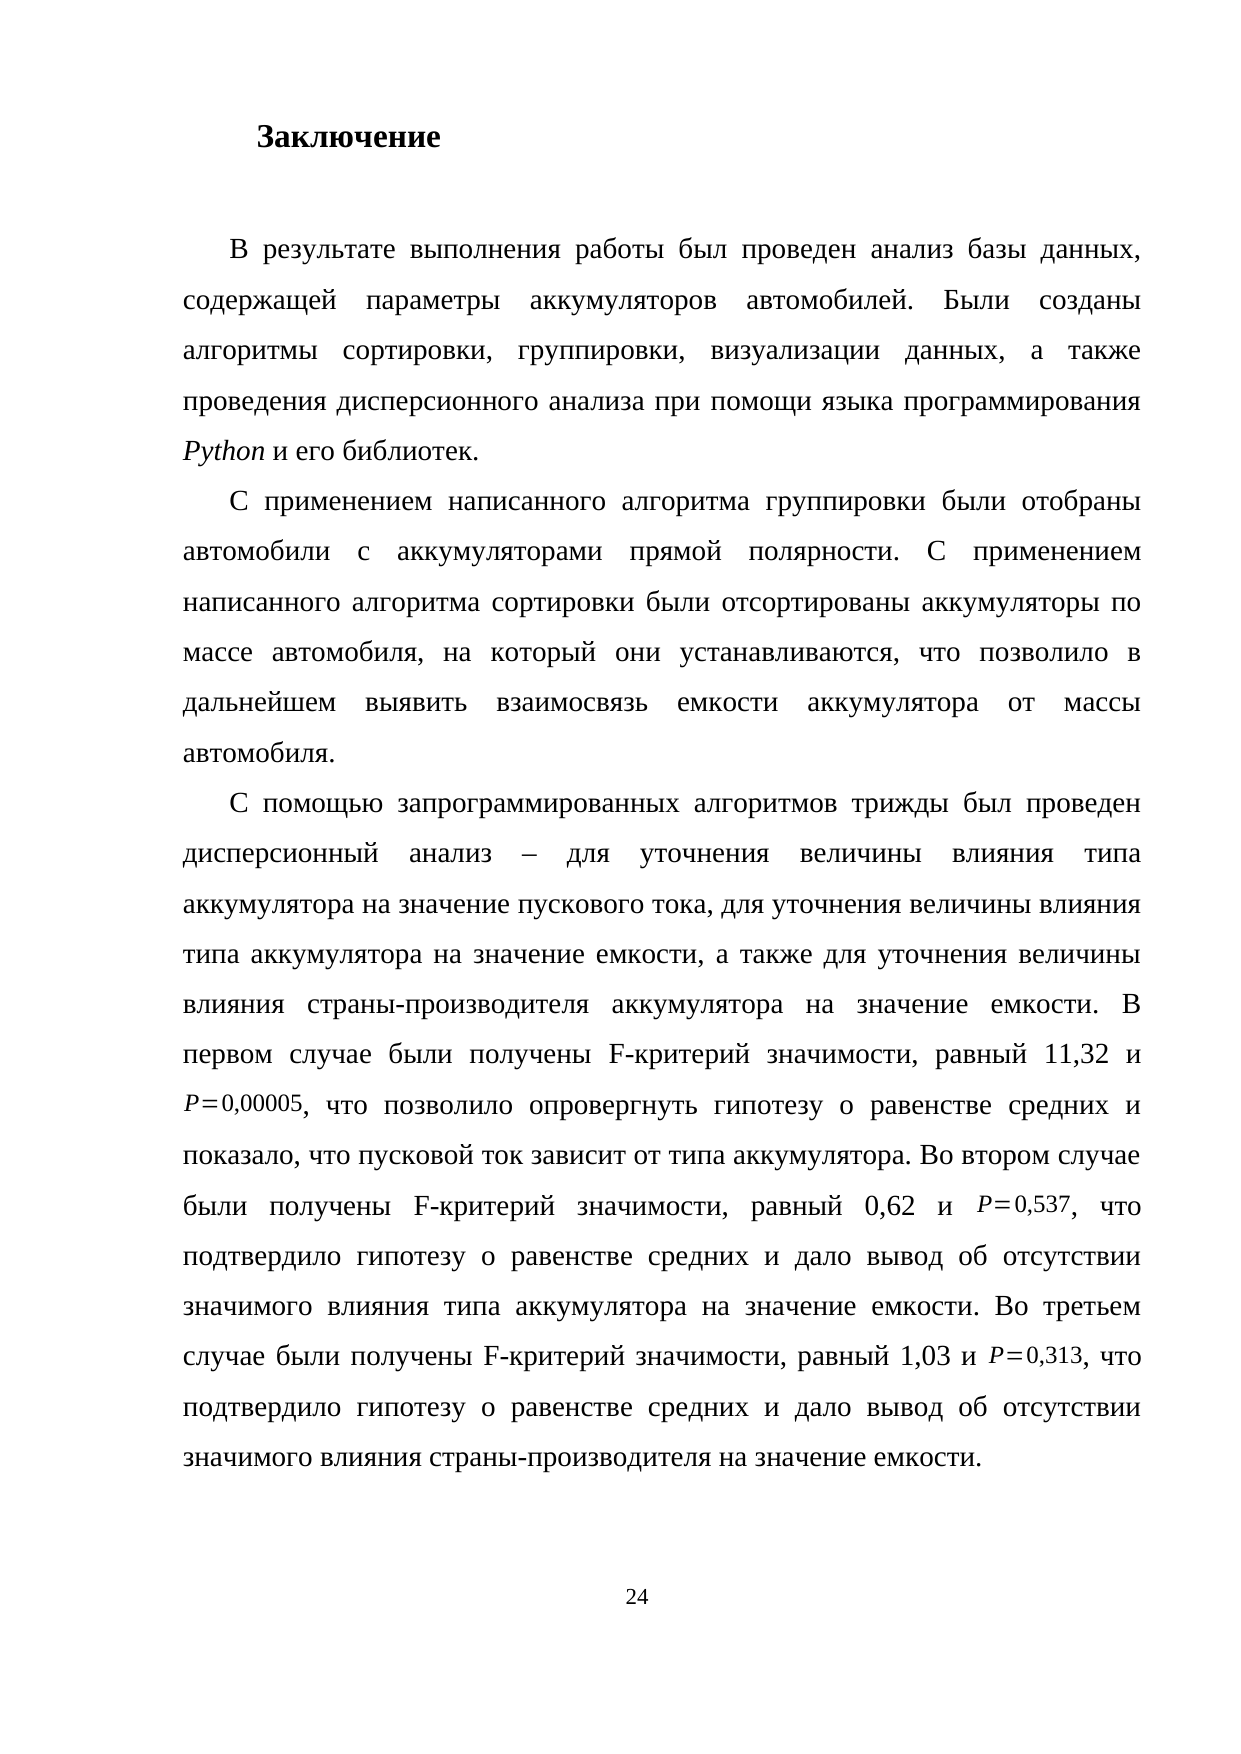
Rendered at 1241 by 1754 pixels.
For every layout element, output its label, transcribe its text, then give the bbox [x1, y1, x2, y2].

text В результате выполнения работы был проведен анализ базы данных, содержащей параметры аккумуляторов автомобилей. Были созданы алгоритмы сортировки, группировки, визуализации данных, а также проведения дисперсионного анализа при помощи языка программирования Python и его библиотек. [183, 232, 1142, 466]
text С помощью запрограммированных алгоритмов трижды был проведен дисперсионный анализ – для уточнения величины влияния типа аккумулятора на значение пускового тока, для уточнения величины влияния типа аккумулятора на значение емкости, а также для уточнения величины влияния страны-производителя аккумулятора на значение емкости. В первом случае были получены F-критерий значимости, равный 11,32 и , что позволило опровергнуть гипотезу о равенстве средних и показало, что пусковой ток зависит от типа аккумулятора. Во втором случае были получены F-критерий значимости, равный 0,62 и , что подтвердило гипотезу о равенстве средних и дало вывод об отсутствии значимого влияния типа аккумулятора на значение емкости. Во третьем случае были получены F-критерий значимости, равный 1,03 и , что подтвердило гипотезу о равенстве средних и дало вывод об отсутствии значимого влияния страны-производителя на значение емкости. [183, 785, 1142, 1473]
text С применением написанного алгоритма группировки были отобраны автомобили с аккумуляторами прямой полярности. С применением написанного алгоритма сортировки были отсортированы аккумуляторы по массе автомобиля, на который они устанавливаются, что позволило в дальнейшем выявить взаимосвязь емкости аккумулятора от массы автомобиля. [183, 483, 1142, 768]
subtitle Заключение [256, 117, 1142, 155]
